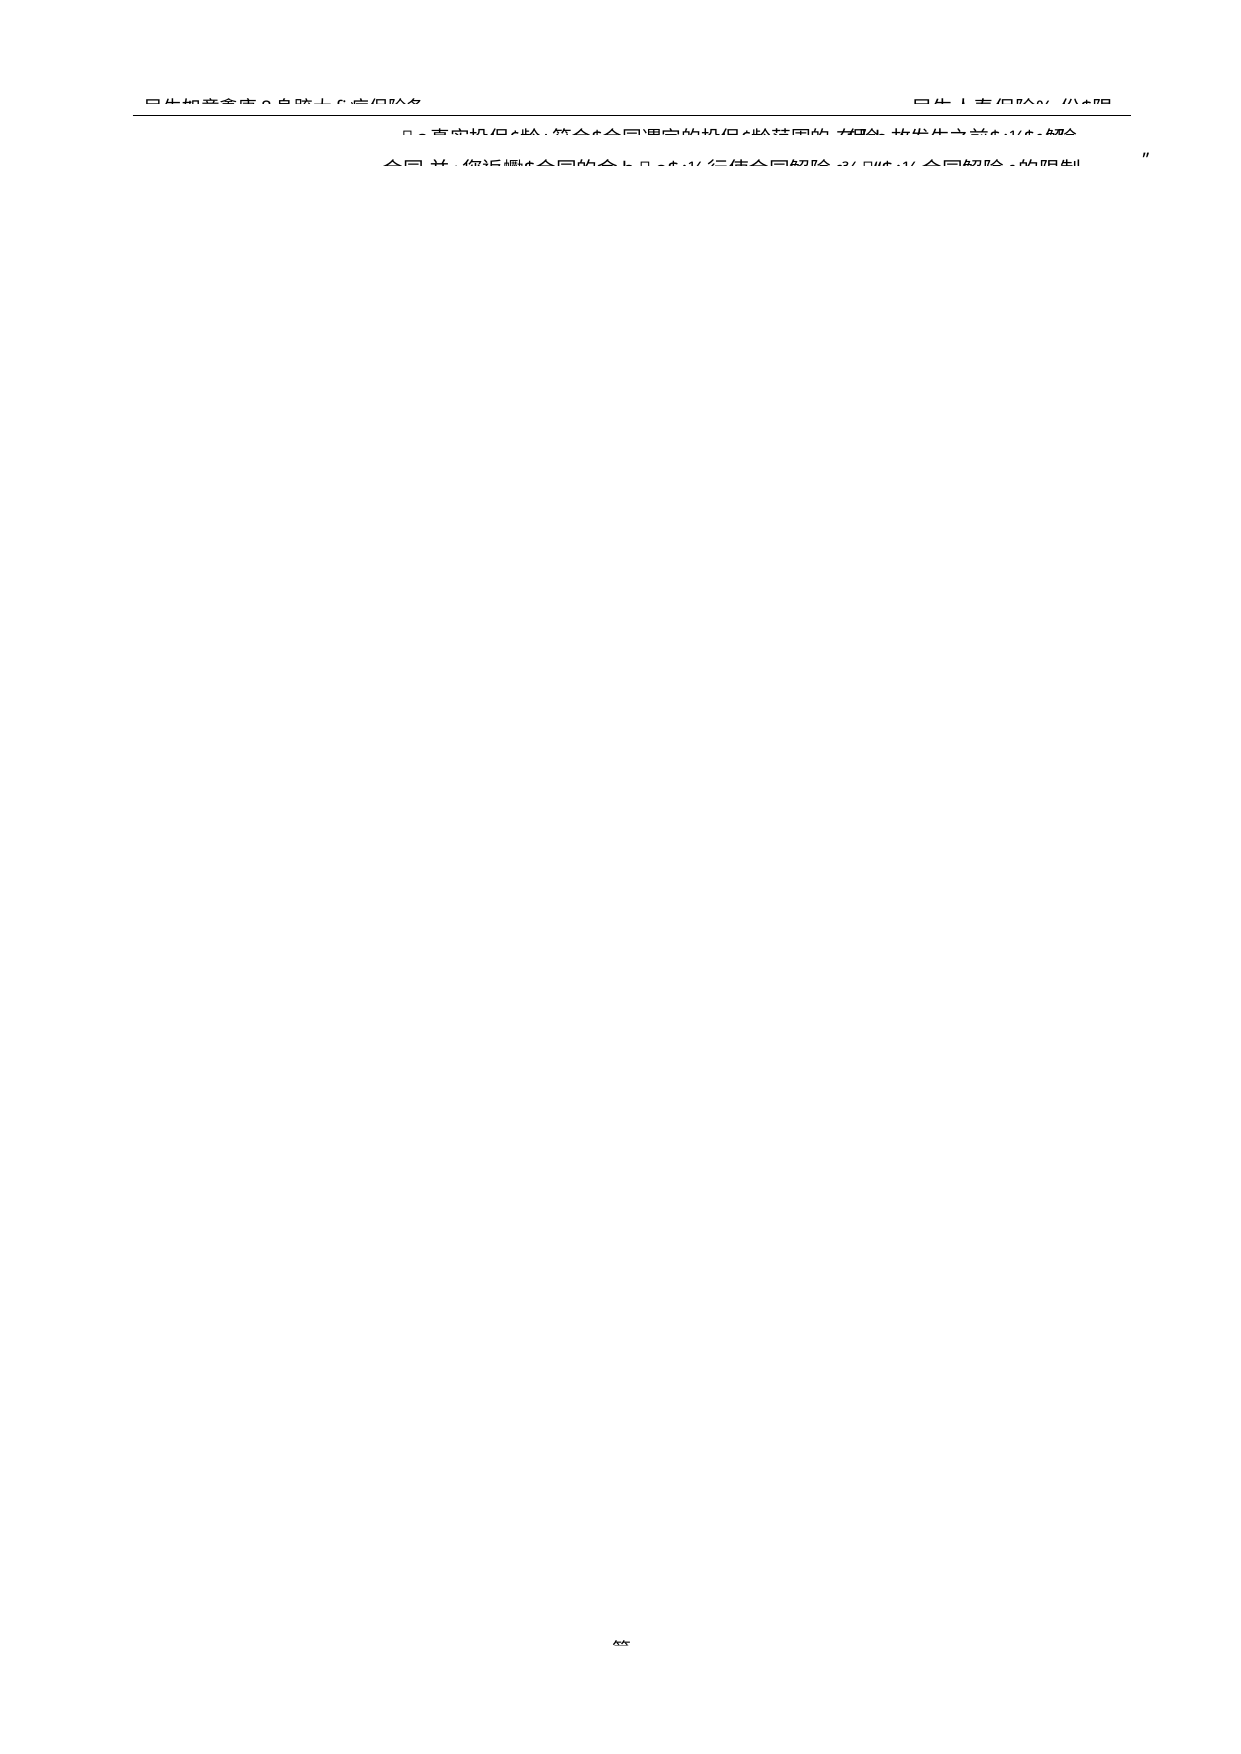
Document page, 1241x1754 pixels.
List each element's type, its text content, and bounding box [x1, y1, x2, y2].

text ” [102, 146, 1149, 172]
